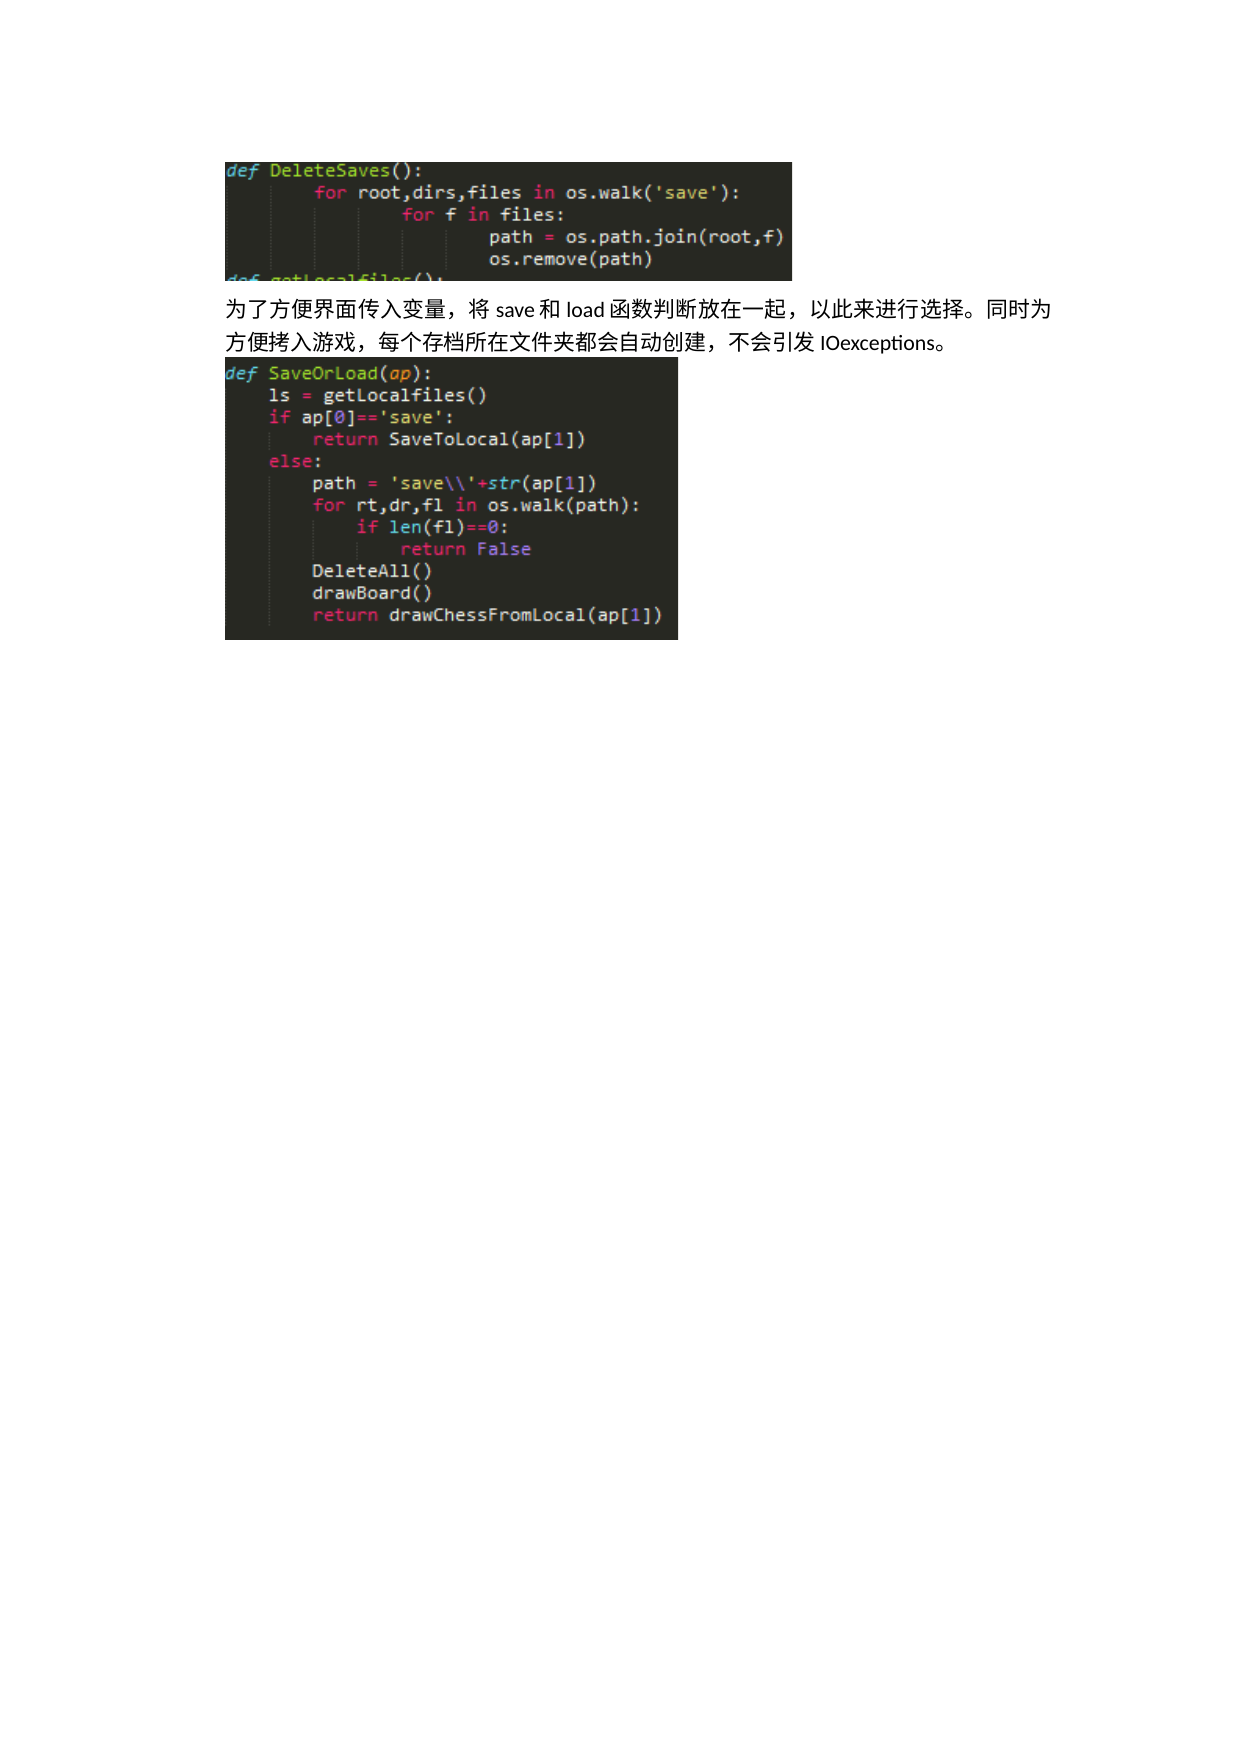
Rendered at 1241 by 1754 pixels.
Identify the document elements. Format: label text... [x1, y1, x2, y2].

picture [225, 162, 793, 281]
picture [225, 357, 679, 640]
list 为了方便界面传入变量，将save和load函数判断放在一起，以此来进行选择。同时为方便拷入游戏，每个存档所在文件夹都会自动创建，不会引发IOexceptions。 [225, 292, 1053, 357]
